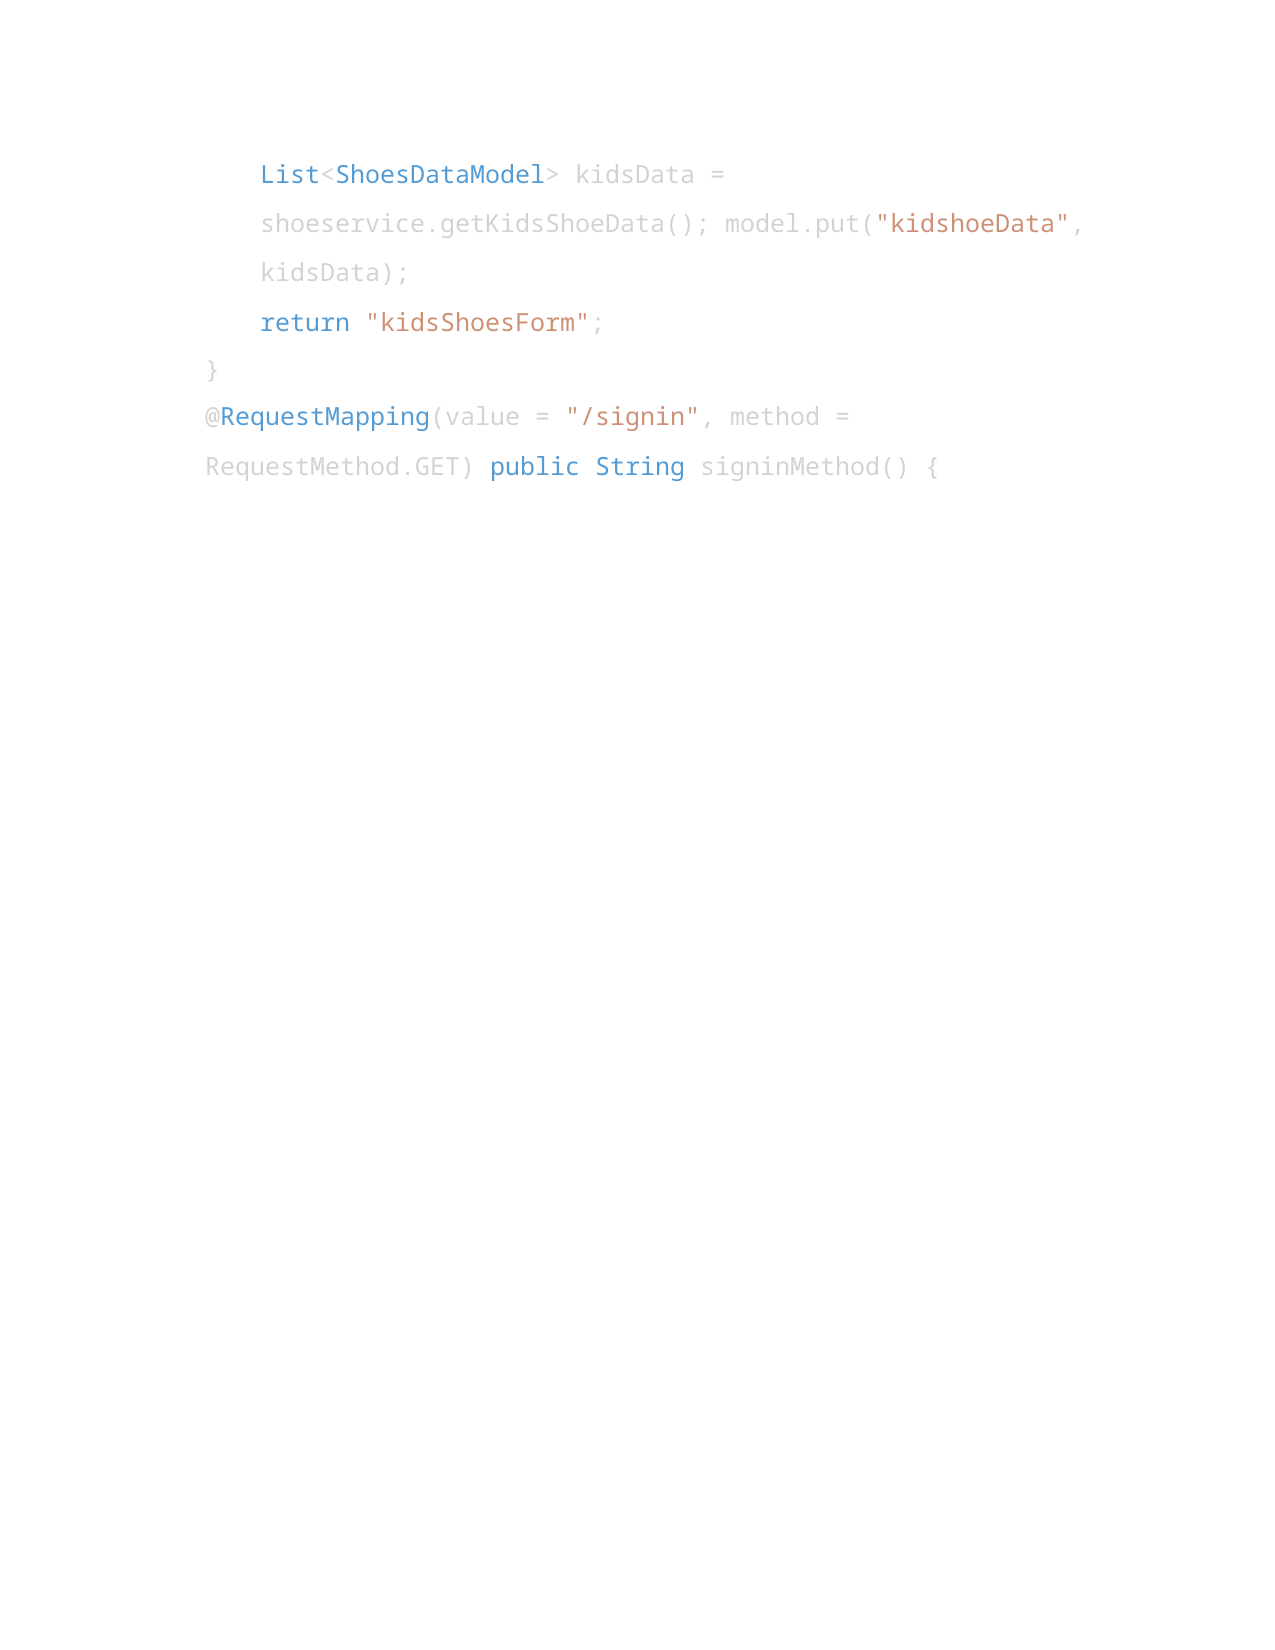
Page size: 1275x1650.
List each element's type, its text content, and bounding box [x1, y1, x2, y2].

text return "kidsShoesForm"; [260, 304, 1139, 338]
text @RequestMapping(value = "/signin", method = RequestMethod.GET) public String signinMethod() { [205, 399, 1059, 482]
text List<ShoesDataModel> kidsData = shoeservice.getKidsShoeData(); model.put("kidshoeData", kidsData); [260, 156, 1114, 289]
text } [205, 352, 1139, 386]
